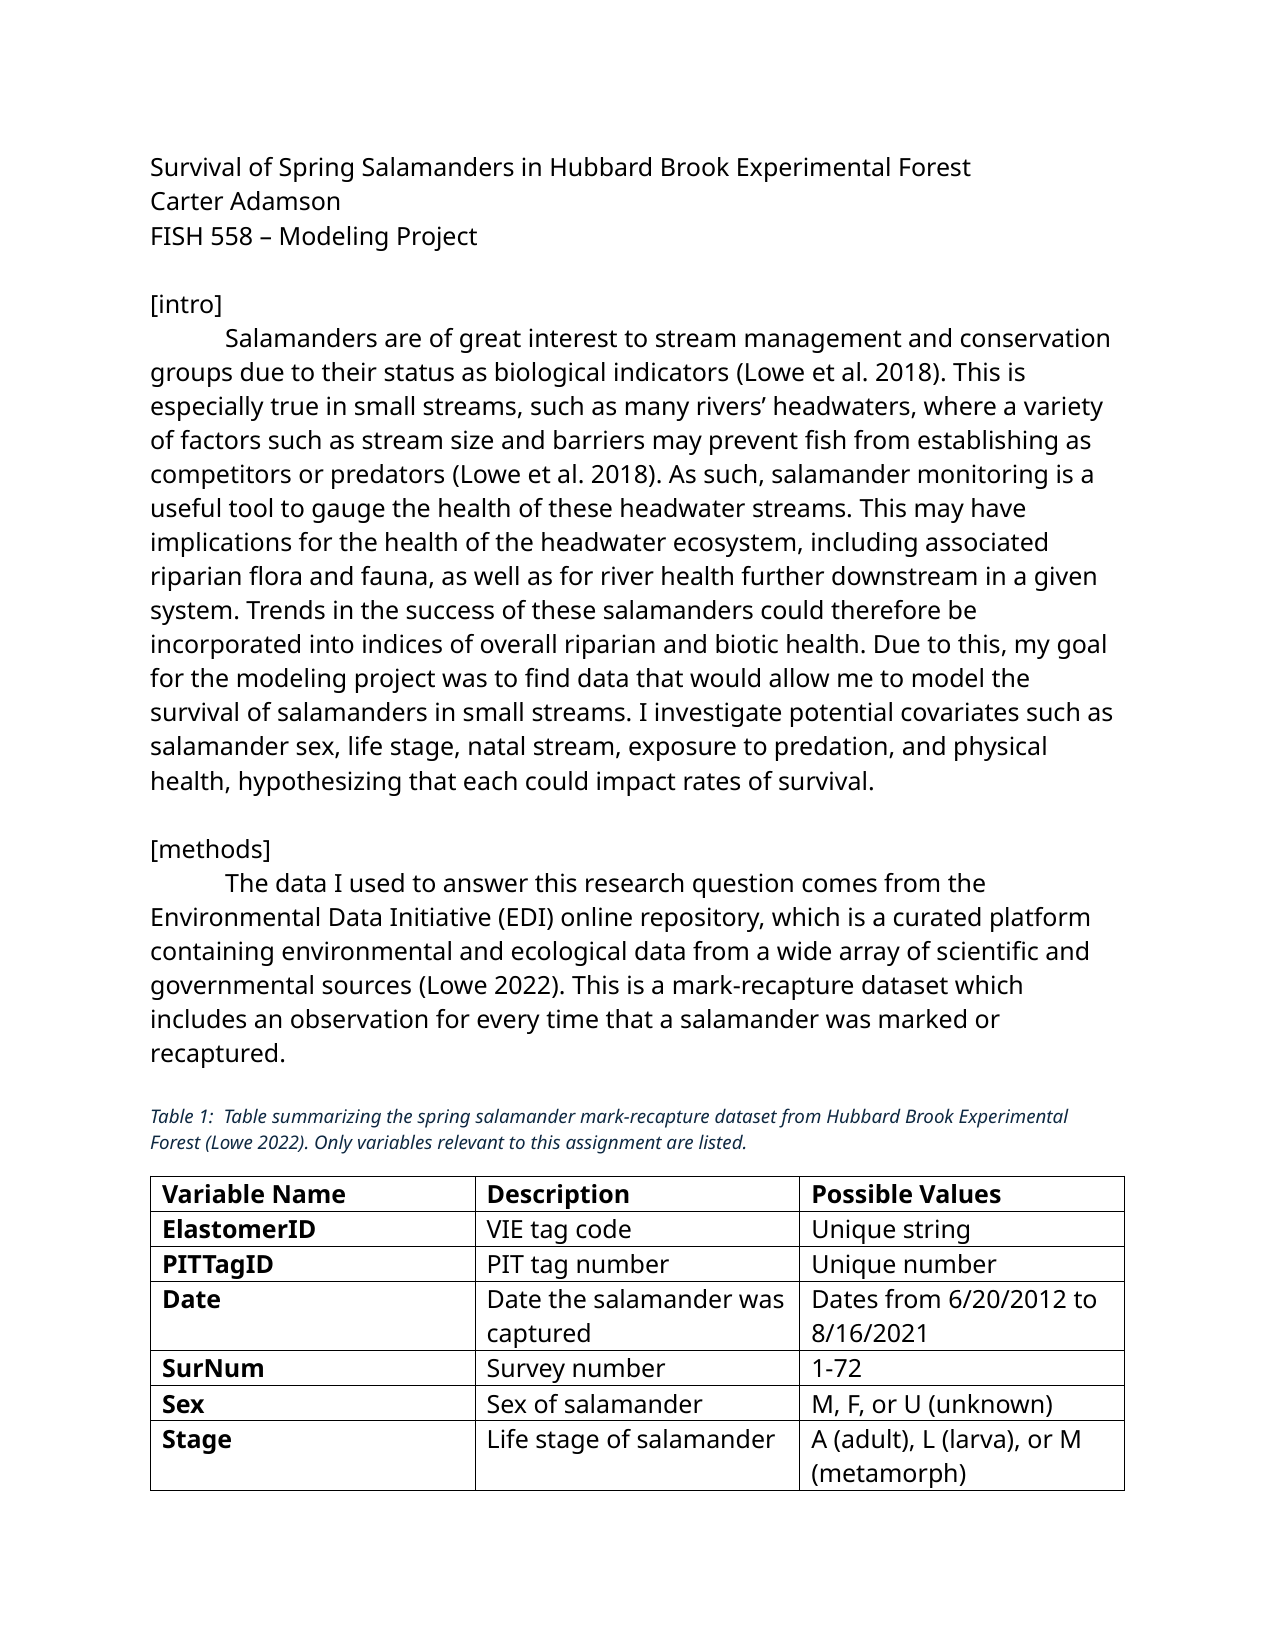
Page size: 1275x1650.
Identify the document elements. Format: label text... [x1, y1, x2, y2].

table_cell Unique number [800, 1247, 1124, 1281]
text Carter Adamson [150, 184, 1125, 218]
text [intro] [150, 286, 1125, 320]
table_cell VIE tag code [476, 1212, 799, 1246]
table_cell Dates from 6/20/2012 to 8/16/2021 [800, 1282, 1124, 1350]
table_cell Survey number [476, 1351, 799, 1385]
text Table 1: Table summarizing the spring salamander mark-recapture dataset from Hubbard Brook Experimental Forest (Lowe 2022). Only variables relevant to this assignment are listed. [150, 1104, 1125, 1155]
table_cell SurNum [151, 1351, 475, 1385]
table_cell 1-72 [800, 1351, 1124, 1385]
text Survival of Spring Salamanders in Hubbard Brook Experimental Forest [150, 150, 1125, 184]
table_header Variable Name [151, 1177, 475, 1211]
table_header Description [476, 1177, 799, 1211]
table_cell Sex of salamander [476, 1386, 799, 1420]
table_cell A (adult), L (larva), or M (metamorph) [800, 1421, 1124, 1489]
text [methods] [150, 831, 1125, 865]
table_cell PIT tag number [476, 1247, 799, 1281]
table_cell ElastomerID [151, 1212, 475, 1246]
table_cell Stage [151, 1421, 475, 1489]
table_cell Date the salamander was captured [476, 1282, 799, 1350]
table_cell Sex [151, 1386, 475, 1420]
text FISH 558 – Modeling Project [150, 218, 1125, 252]
table_cell Unique string [800, 1212, 1124, 1246]
table_cell Life stage of salamander [476, 1421, 799, 1489]
table_cell M, F, or U (unknown) [800, 1386, 1124, 1420]
table_header Possible Values [800, 1177, 1124, 1211]
table_cell PITTagID [151, 1247, 475, 1281]
text Salamanders are of great interest to stream management and conservation groups due to their status as biological indicators (Lowe et al. 2018). This is especially true in small streams, such as many rivers’ headwaters, where a variety of factors such as stream size and barriers may prevent fish from establishing as competitors or predators (Lowe et al. 2018). As such, salamander monitoring is a useful tool to gauge the health of these headwater streams. This may have implications for the health of the headwater ecosystem, including associated riparian flora and fauna, as well as for river health further downstream in a given system. Trends in the success of these salamanders could therefore be incorporated into indices of overall riparian and biotic health. Due to this, my goal for the modeling project was to find data that would allow me to model the survival of salamanders in small streams. I investigate potential covariates such as salamander sex, life stage, natal stream, exposure to predation, and physical health, hypothesizing that each could impact rates of survival. [150, 320, 1125, 797]
table_cell Date [151, 1282, 475, 1350]
text The data I used to answer this research question comes from the Environmental Data Initiative (EDI) online repository, which is a curated platform containing environmental and ecological data from a wide array of scientific and governmental sources (Lowe 2022). This is a mark-recapture dataset which includes an observation for every time that a salamander was marked or recaptured. [150, 865, 1125, 1070]
